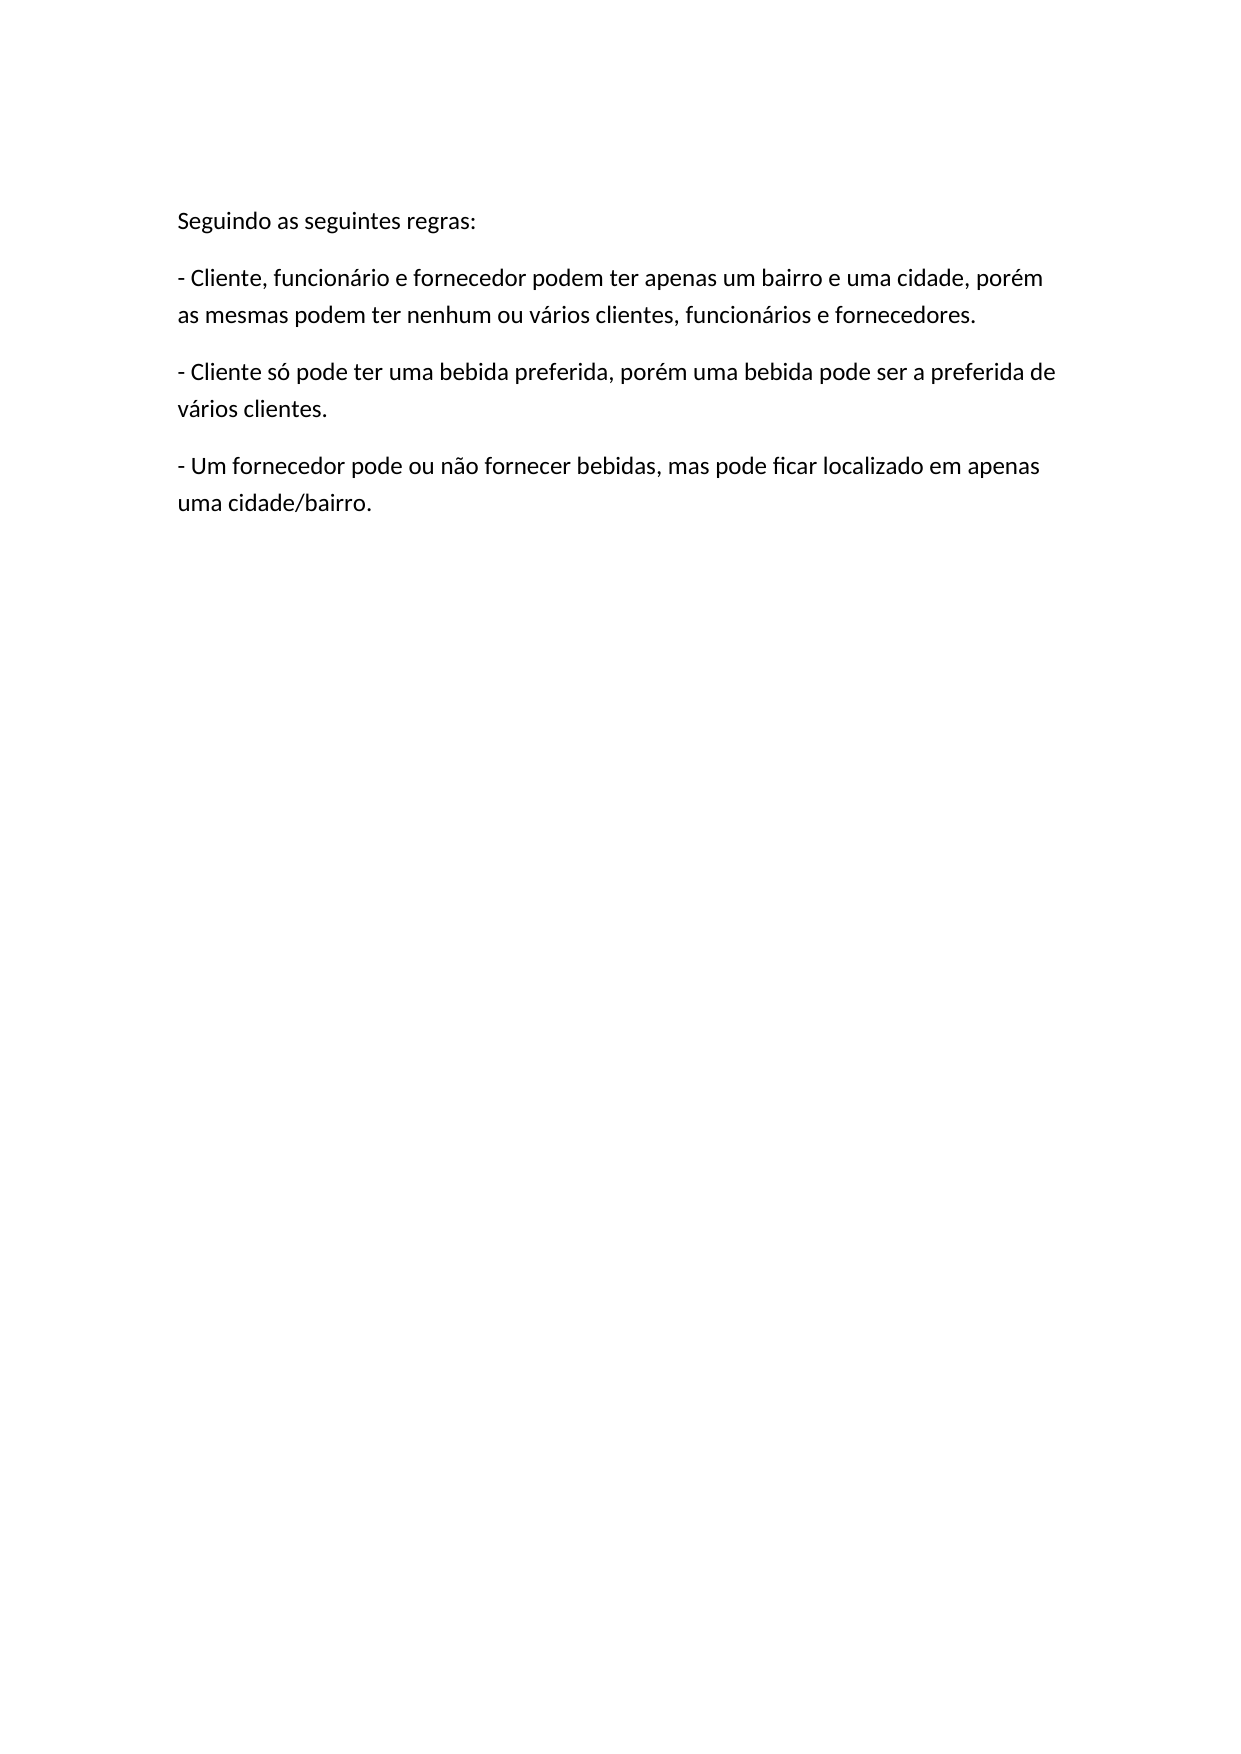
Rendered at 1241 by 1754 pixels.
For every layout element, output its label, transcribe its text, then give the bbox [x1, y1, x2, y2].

text - Cliente, funcionário e fornecedor podem ter apenas um bairro e uma cidade, porém as mesmas podem ter nenhum ou vários clientes, funcionários e fornecedores. [177, 262, 1063, 329]
text Seguindo as seguintes regras: [177, 205, 1063, 236]
text - Cliente só pode ter uma bebida preferida, porém uma bebida pode ser a preferida de vários clientes. [177, 356, 1063, 423]
text - Um fornecedor pode ou não fornecer bebidas, mas pode ficar localizado em apenas uma cidade/bairro. [177, 450, 1063, 517]
